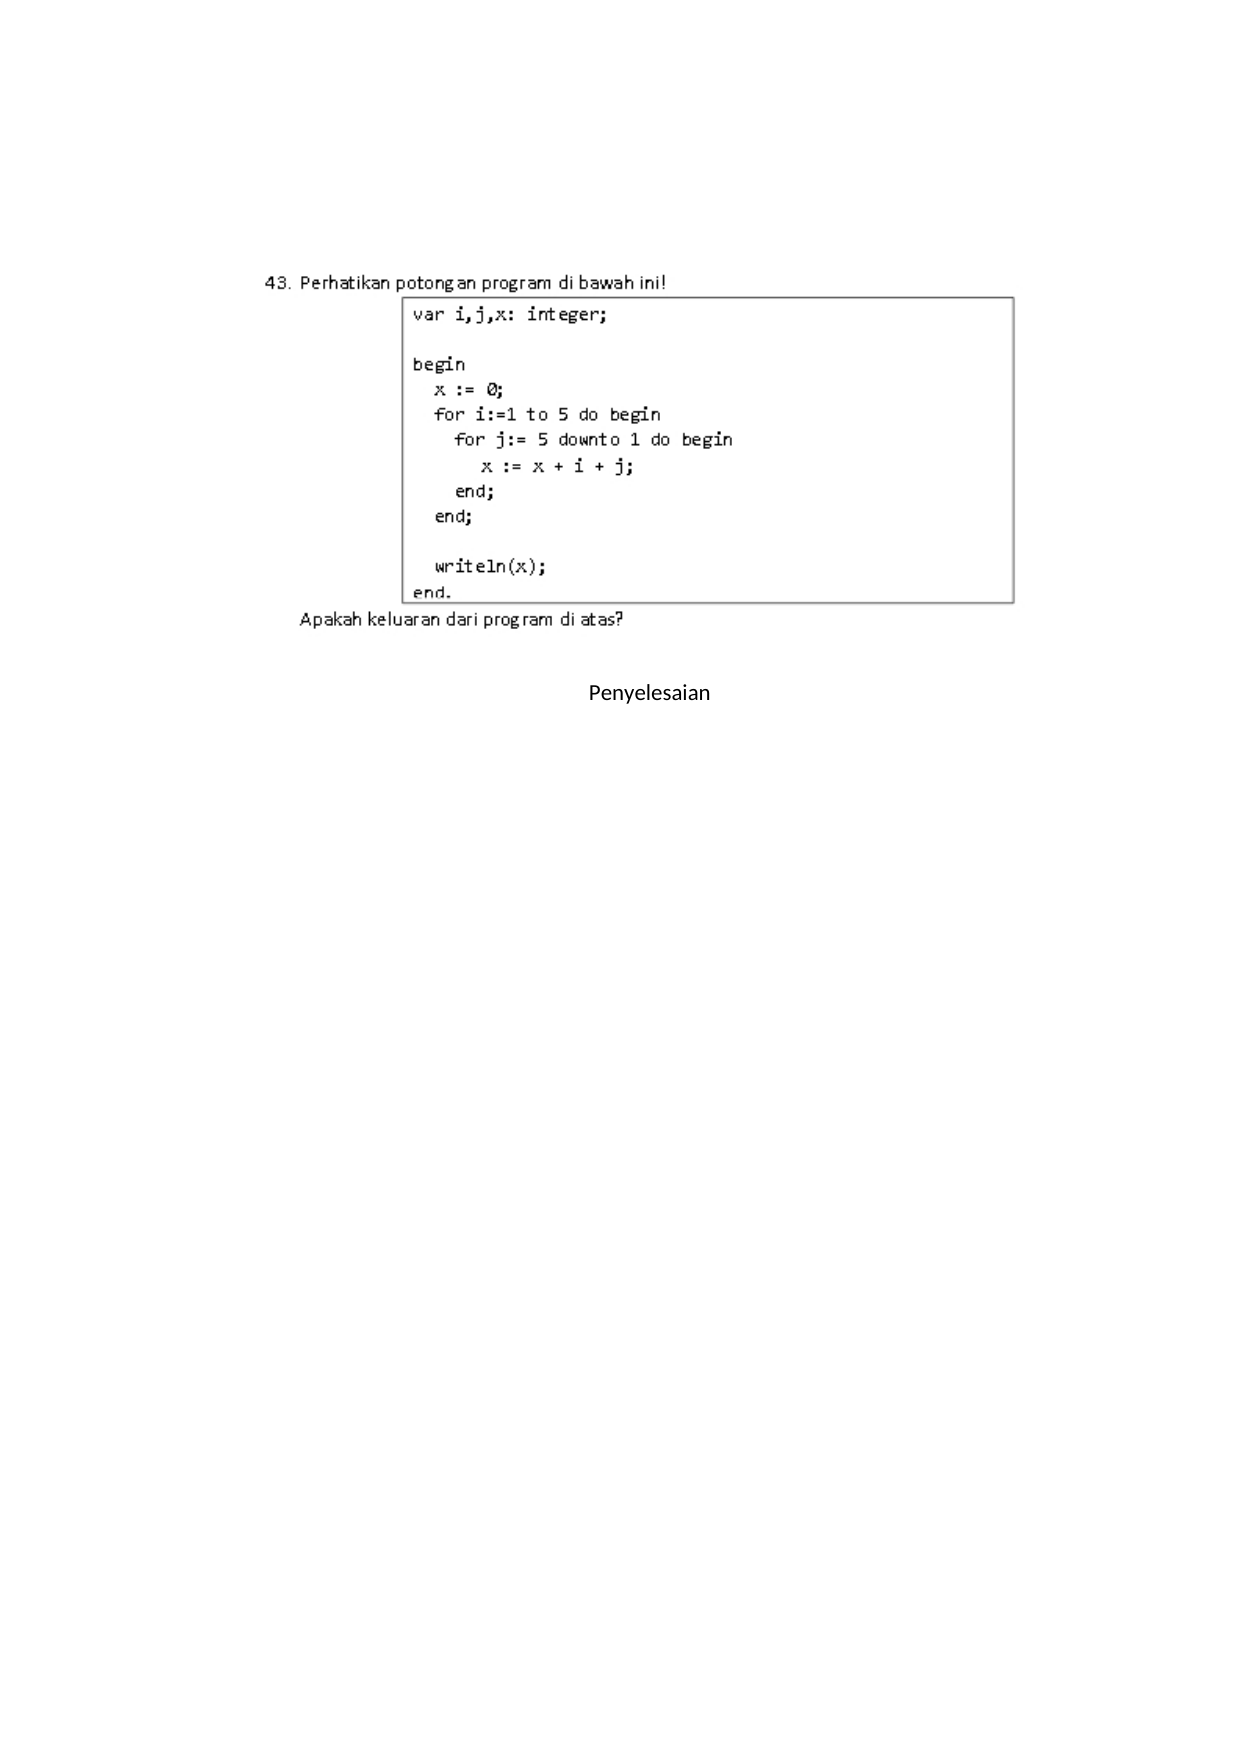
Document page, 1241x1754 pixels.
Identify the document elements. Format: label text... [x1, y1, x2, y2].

text Penyelesaian [236, 678, 1063, 706]
picture [236, 236, 1169, 654]
